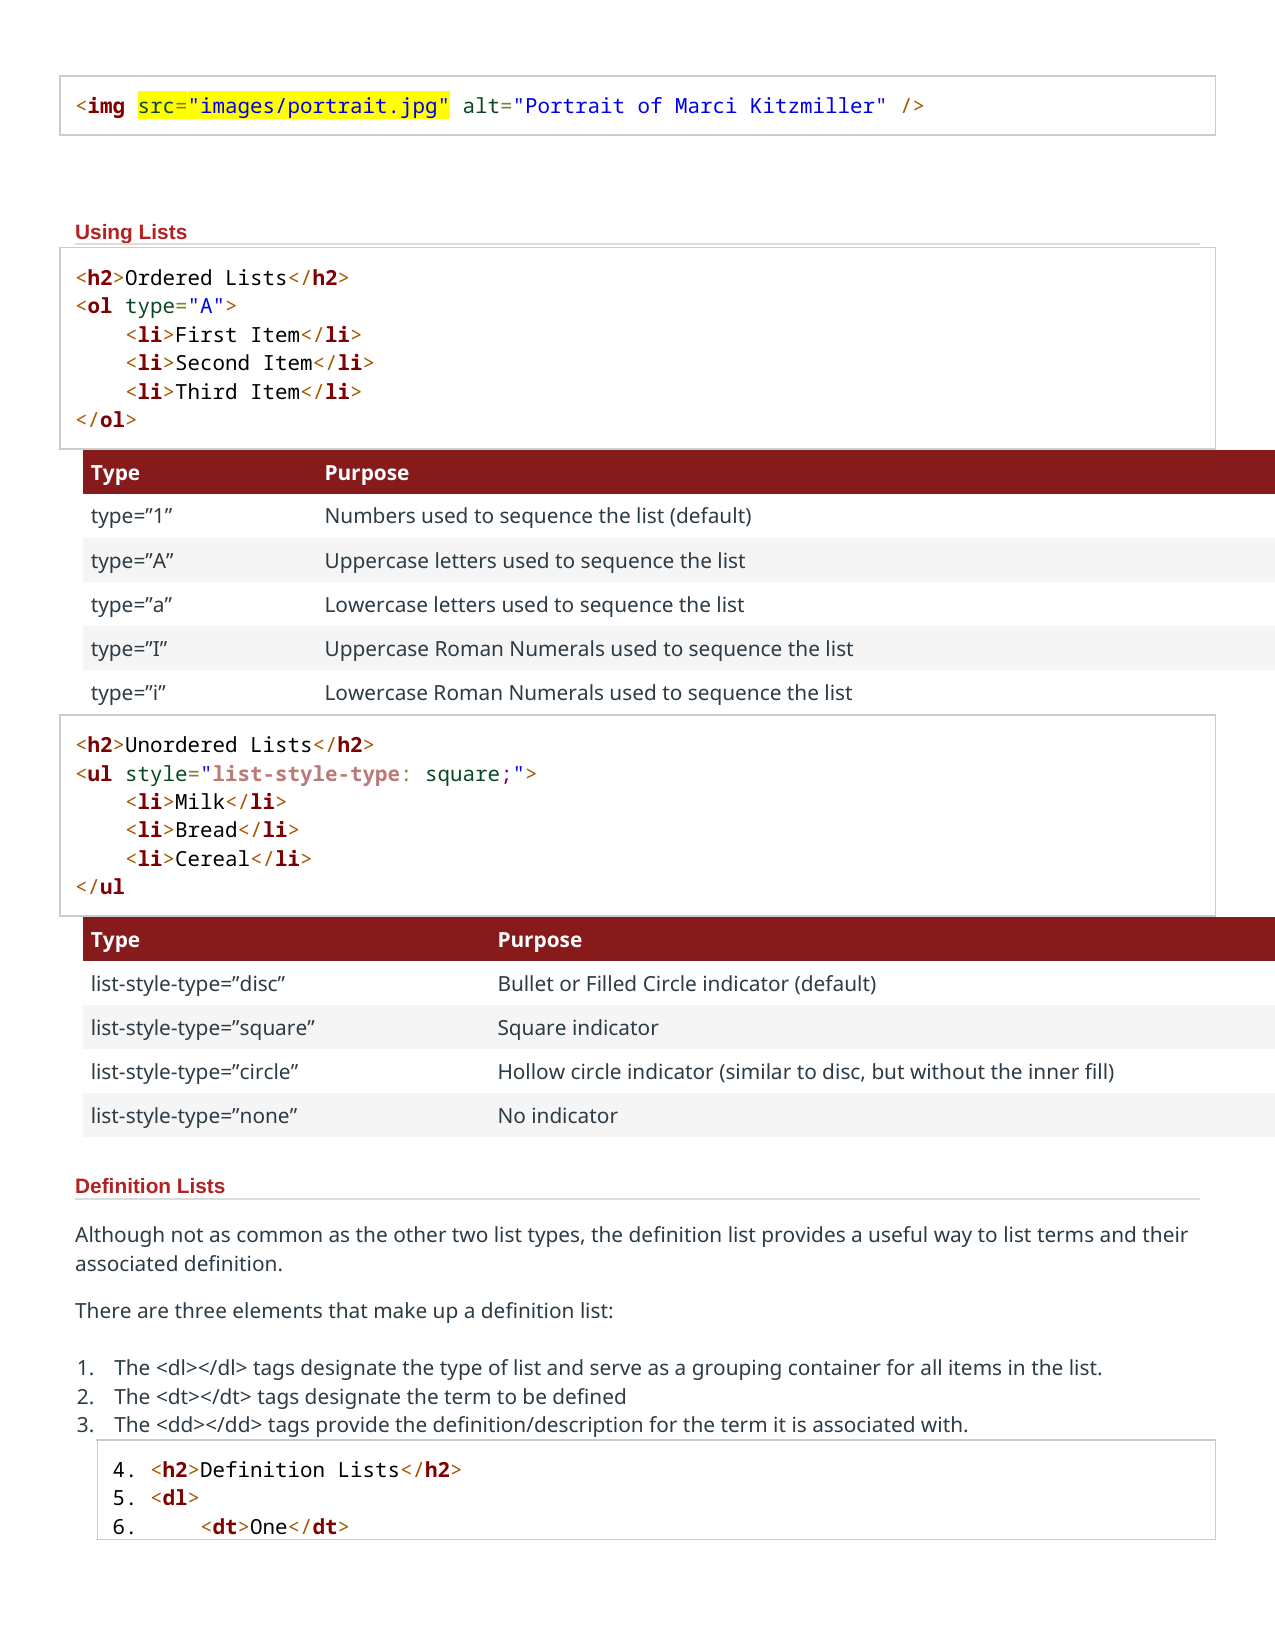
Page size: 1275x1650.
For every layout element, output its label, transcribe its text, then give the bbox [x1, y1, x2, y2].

table_cell Bullet or Filled Circle indicator (default) [489, 961, 1275, 1005]
table_cell Hollow circle indicator (similar to disc, but without the inner fill) [489, 1049, 1275, 1093]
text <li>Milk</li> [75, 787, 1200, 816]
table_cell type=”A” [83, 538, 316, 582]
text <li>Bread</li> [75, 816, 1200, 844]
text There are three elements that make up a definition list: [75, 1296, 1200, 1324]
text <img src="images/portrait.jpg" alt="Portrait of Marci Kitzmiller" /> [61, 77, 1215, 134]
table_cell No indicator [489, 1093, 1275, 1137]
subtitle Definition Lists [75, 1174, 1200, 1198]
table_header Type [83, 450, 316, 494]
text <h2>Unordered Lists</h2> [61, 716, 1215, 759]
text <li>Second Item</li> [75, 348, 1200, 377]
list The <dl></dl> tags designate the type of list and serve as a grouping container for all items in the list. [77, 1353, 1200, 1382]
text </ol> [61, 389, 1215, 448]
text <h2>Ordered Lists</h2> [61, 248, 1215, 291]
table_cell Uppercase letters used to sequence the list [316, 538, 1275, 582]
list <h2>Definition Lists</h2> [98, 1441, 1215, 1467]
table_cell type=”i” [83, 670, 316, 714]
table_header Purpose [489, 917, 1275, 961]
table_header Type [83, 917, 489, 961]
table_cell Square indicator [489, 1005, 1275, 1049]
table_cell Lowercase Roman Numerals used to sequence the list [316, 670, 1275, 714]
text <ul style="list-style-type: square;"> [75, 759, 1200, 787]
text <ol type="A"> [75, 291, 1200, 320]
list The <dd></dd> tags provide the definition/description for the term it is associated with. [77, 1410, 1200, 1439]
text Although not as common as the other two list types, the definition list provides a useful way to list terms and their associated definition. [75, 1220, 1200, 1277]
table_header Purpose [316, 450, 1275, 494]
table_cell type=”1” [83, 494, 316, 538]
table_cell Lowercase letters used to sequence the list [316, 582, 1275, 626]
list The <dt></dt> tags designate the term to be defined [77, 1382, 1200, 1410]
table_cell Uppercase Roman Numerals used to sequence the list [316, 626, 1275, 670]
table_cell list-style-type=”none” [83, 1093, 489, 1137]
table_cell list-style-type=”square” [83, 1005, 489, 1049]
text <li>First Item</li> [75, 320, 1200, 348]
table_cell list-style-type=”circle” [83, 1049, 489, 1093]
table_cell Numbers used to sequence the list (default) [316, 494, 1275, 538]
list <dt>One</dt> [98, 1496, 1215, 1539]
list <dl> [98, 1467, 1215, 1496]
table_cell type=”a” [83, 582, 316, 626]
table_cell type=”I” [83, 626, 316, 670]
table_cell list-style-type=”disc” [83, 961, 489, 1005]
text </ul [61, 856, 1215, 915]
subtitle Using Lists [75, 219, 1200, 243]
